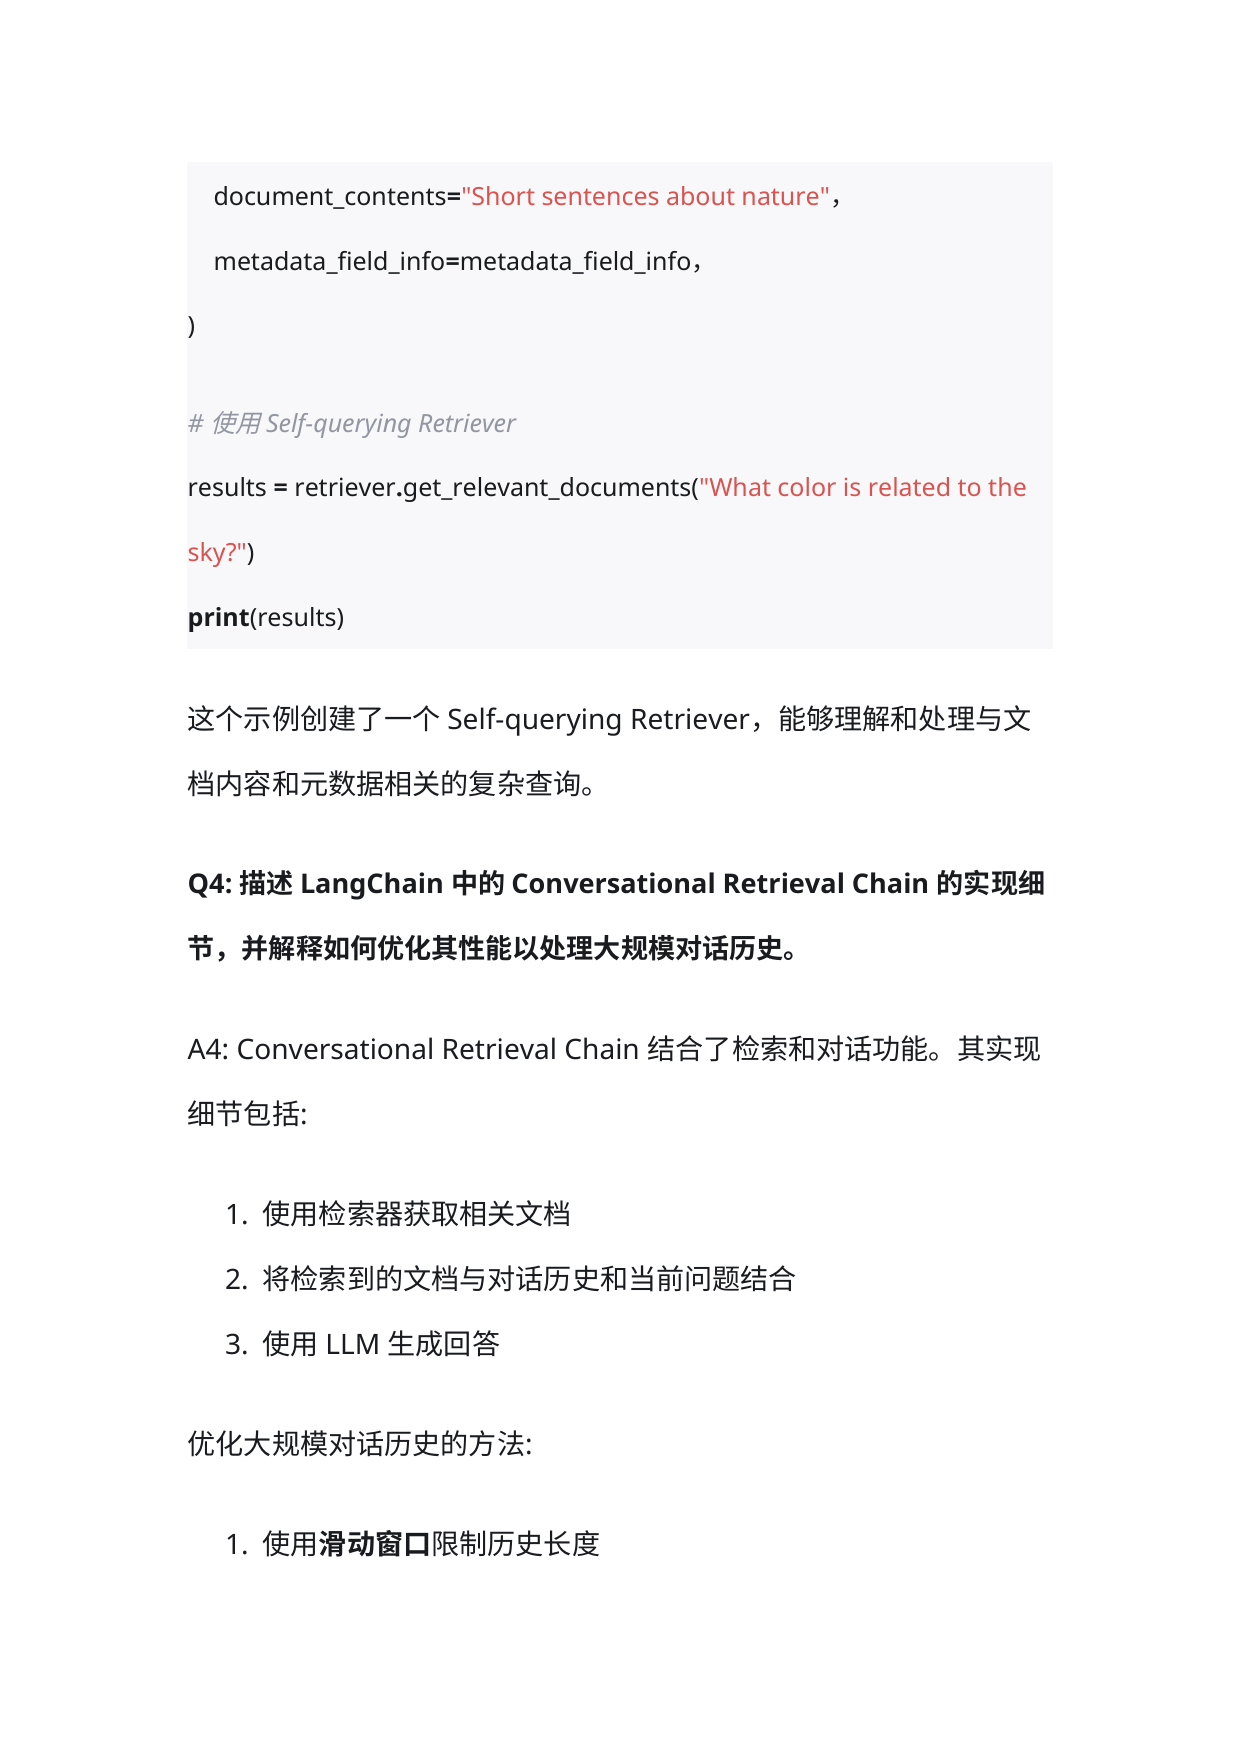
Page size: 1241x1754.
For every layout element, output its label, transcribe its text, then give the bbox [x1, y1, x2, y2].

text print(results) [187, 584, 1053, 649]
list 使用 LLM 生成回答 [225, 1309, 1053, 1374]
text results = retriever.get_relevant_documents("What color is related to the sky?") [187, 454, 1053, 584]
list 使用检索器获取相关文档 [225, 1179, 1053, 1244]
text metadata_field_info=metadata_field_info， [187, 227, 1053, 292]
text # 使用 Self-querying Retriever [187, 389, 1053, 454]
text Q4: 描述 LangChain 中的 Conversational Retrieval Chain 的实现细节，并解释如何优化其性能以处理大规模对话历史。 [187, 849, 1053, 979]
list 将检索到的文档与对话历史和当前问题结合 [225, 1244, 1053, 1309]
text document_contents="Short sentences about nature"， [187, 162, 1053, 227]
list 使用滑动窗口限制历史长度 [225, 1509, 1053, 1574]
text 优化大规模对话历史的方法: [187, 1409, 1053, 1474]
text 这个示例创建了一个 Self-querying Retriever，能够理解和处理与文档内容和元数据相关的复杂查询。 [187, 684, 1053, 814]
text A4: Conversational Retrieval Chain 结合了检索和对话功能。其实现细节包括: [187, 1014, 1053, 1144]
text ) [187, 292, 1053, 357]
